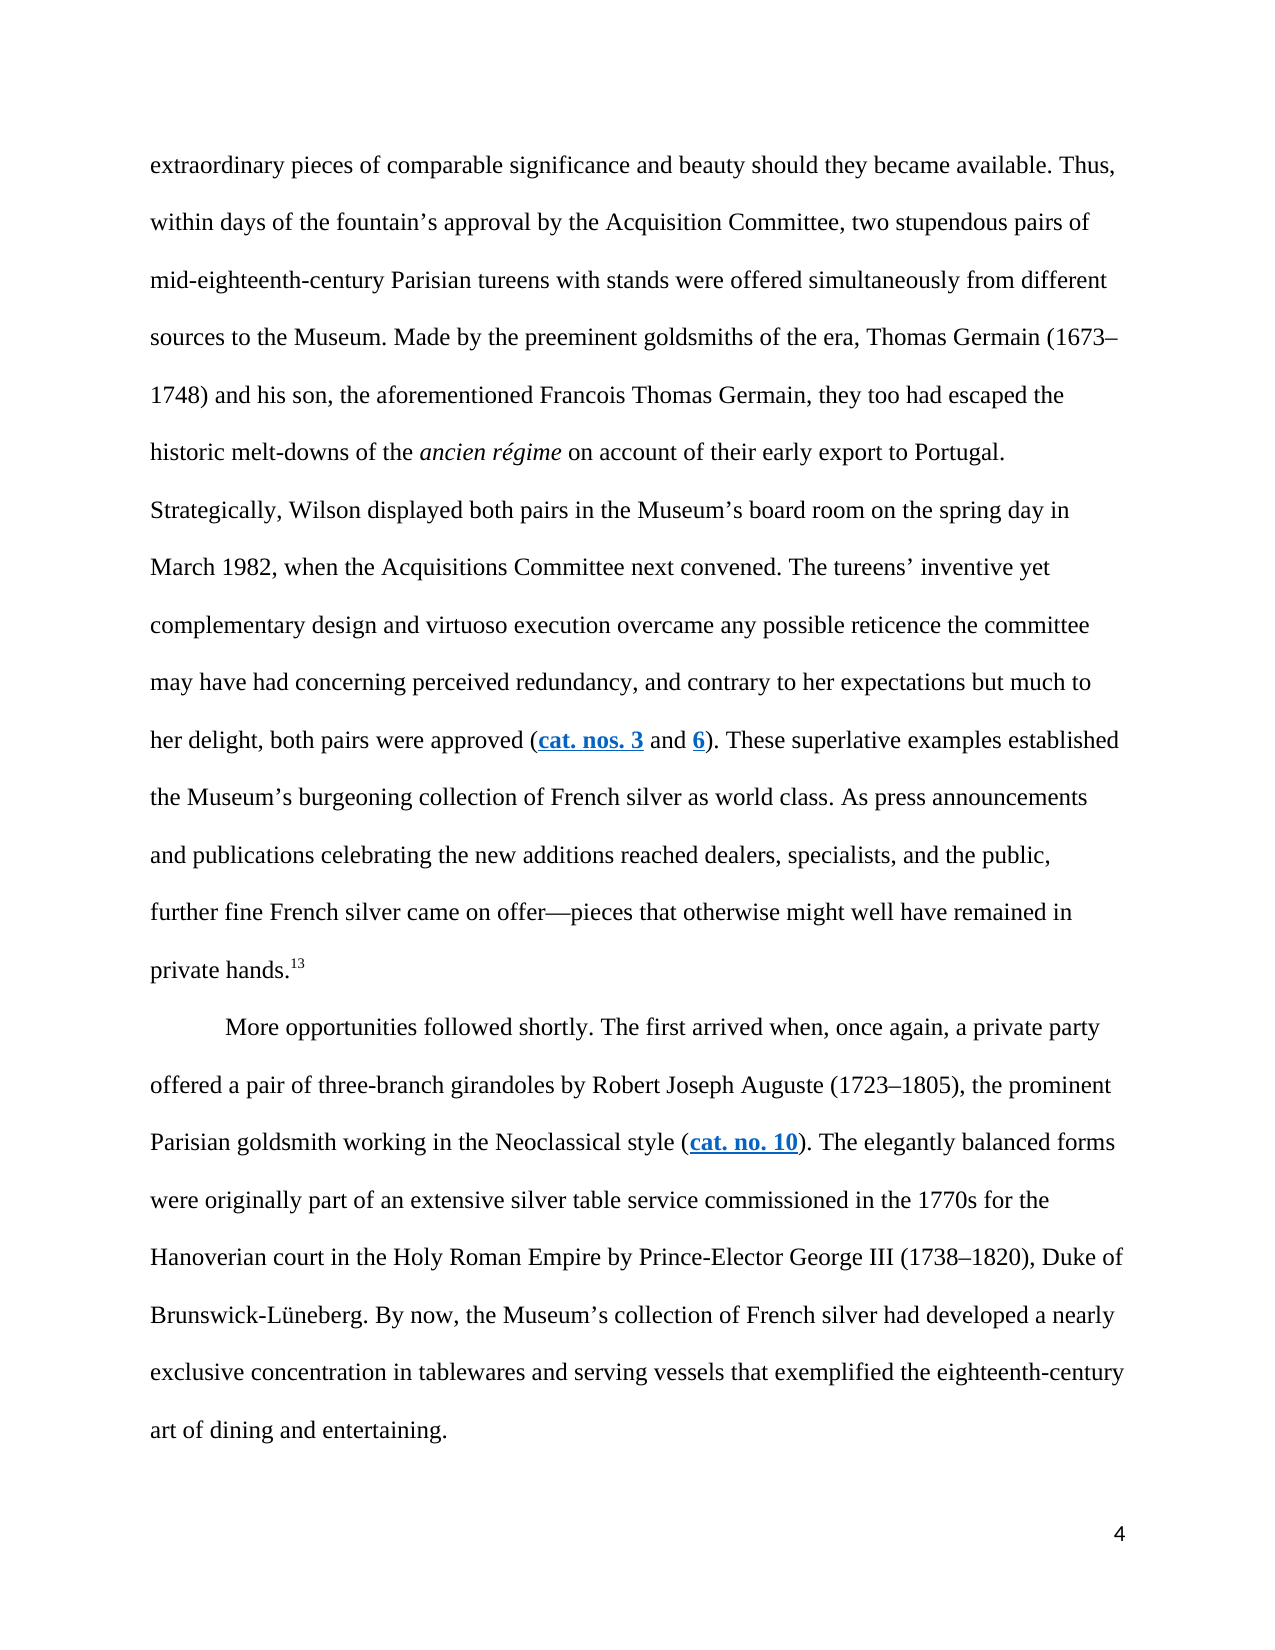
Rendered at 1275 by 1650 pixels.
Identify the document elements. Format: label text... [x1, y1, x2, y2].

text More opportunities followed shortly. The first arrived when, once again, a private party offered a pair of three-branch girandoles by Robert Joseph Auguste (1723–1805), the prominent Parisian goldsmith working in the Neoclassical style (cat. no. 10). The elegantly balanced forms were originally part of an extensive silver table service commissioned in the 1770s for the Hanoverian court in the Holy Roman Empire by Prince-Elector George III (1738–1820), Duke of Brunswick-Lüneberg. By now, the Museum’s collection of French silver had developed a nearly exclusive concentration in tablewares and serving vessels that exemplified the eighteenth-century art of dining and entertaining. [150, 1012, 1125, 1444]
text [150, 150, 1125, 984]
